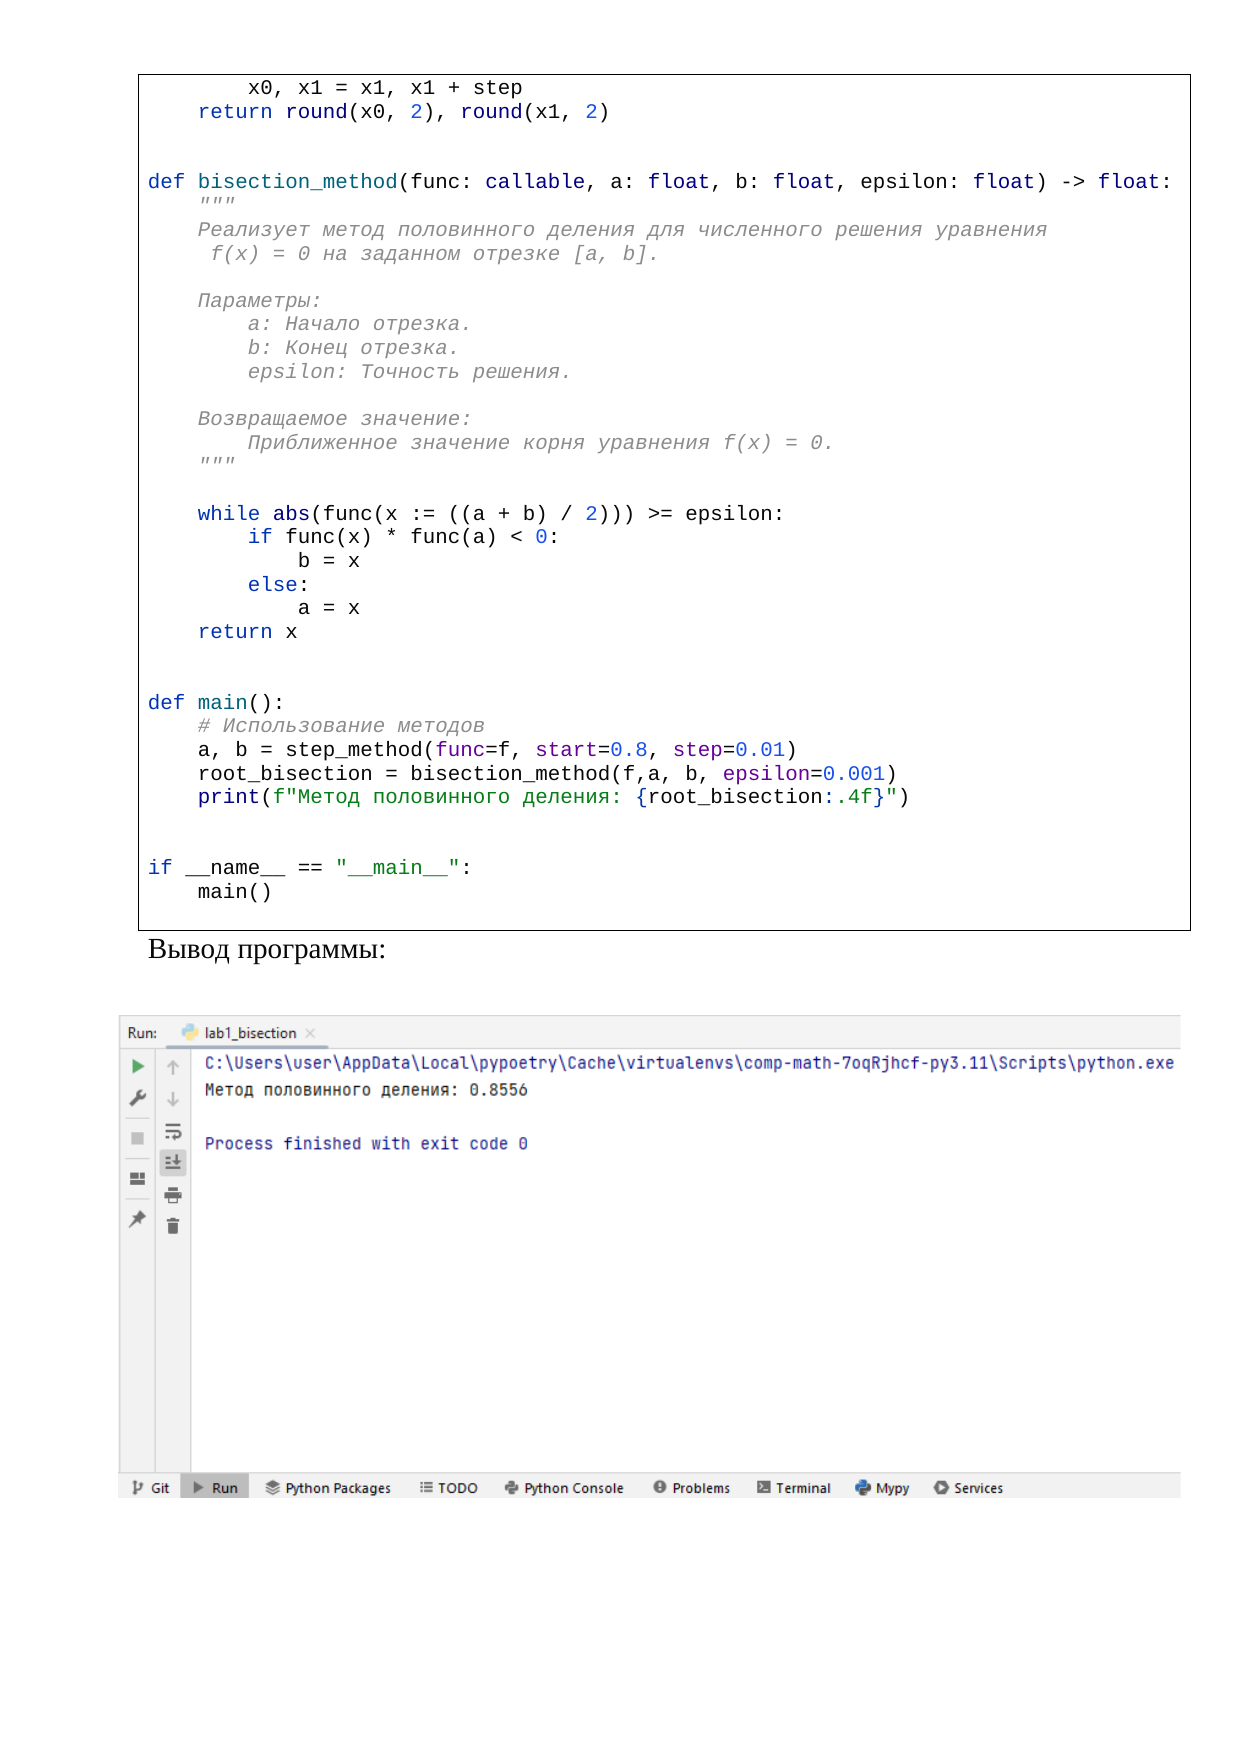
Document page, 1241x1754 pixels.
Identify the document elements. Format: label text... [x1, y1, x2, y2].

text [139, 75, 1190, 901]
text Вывод программы: [148, 931, 1211, 965]
picture [118, 1015, 1181, 1498]
